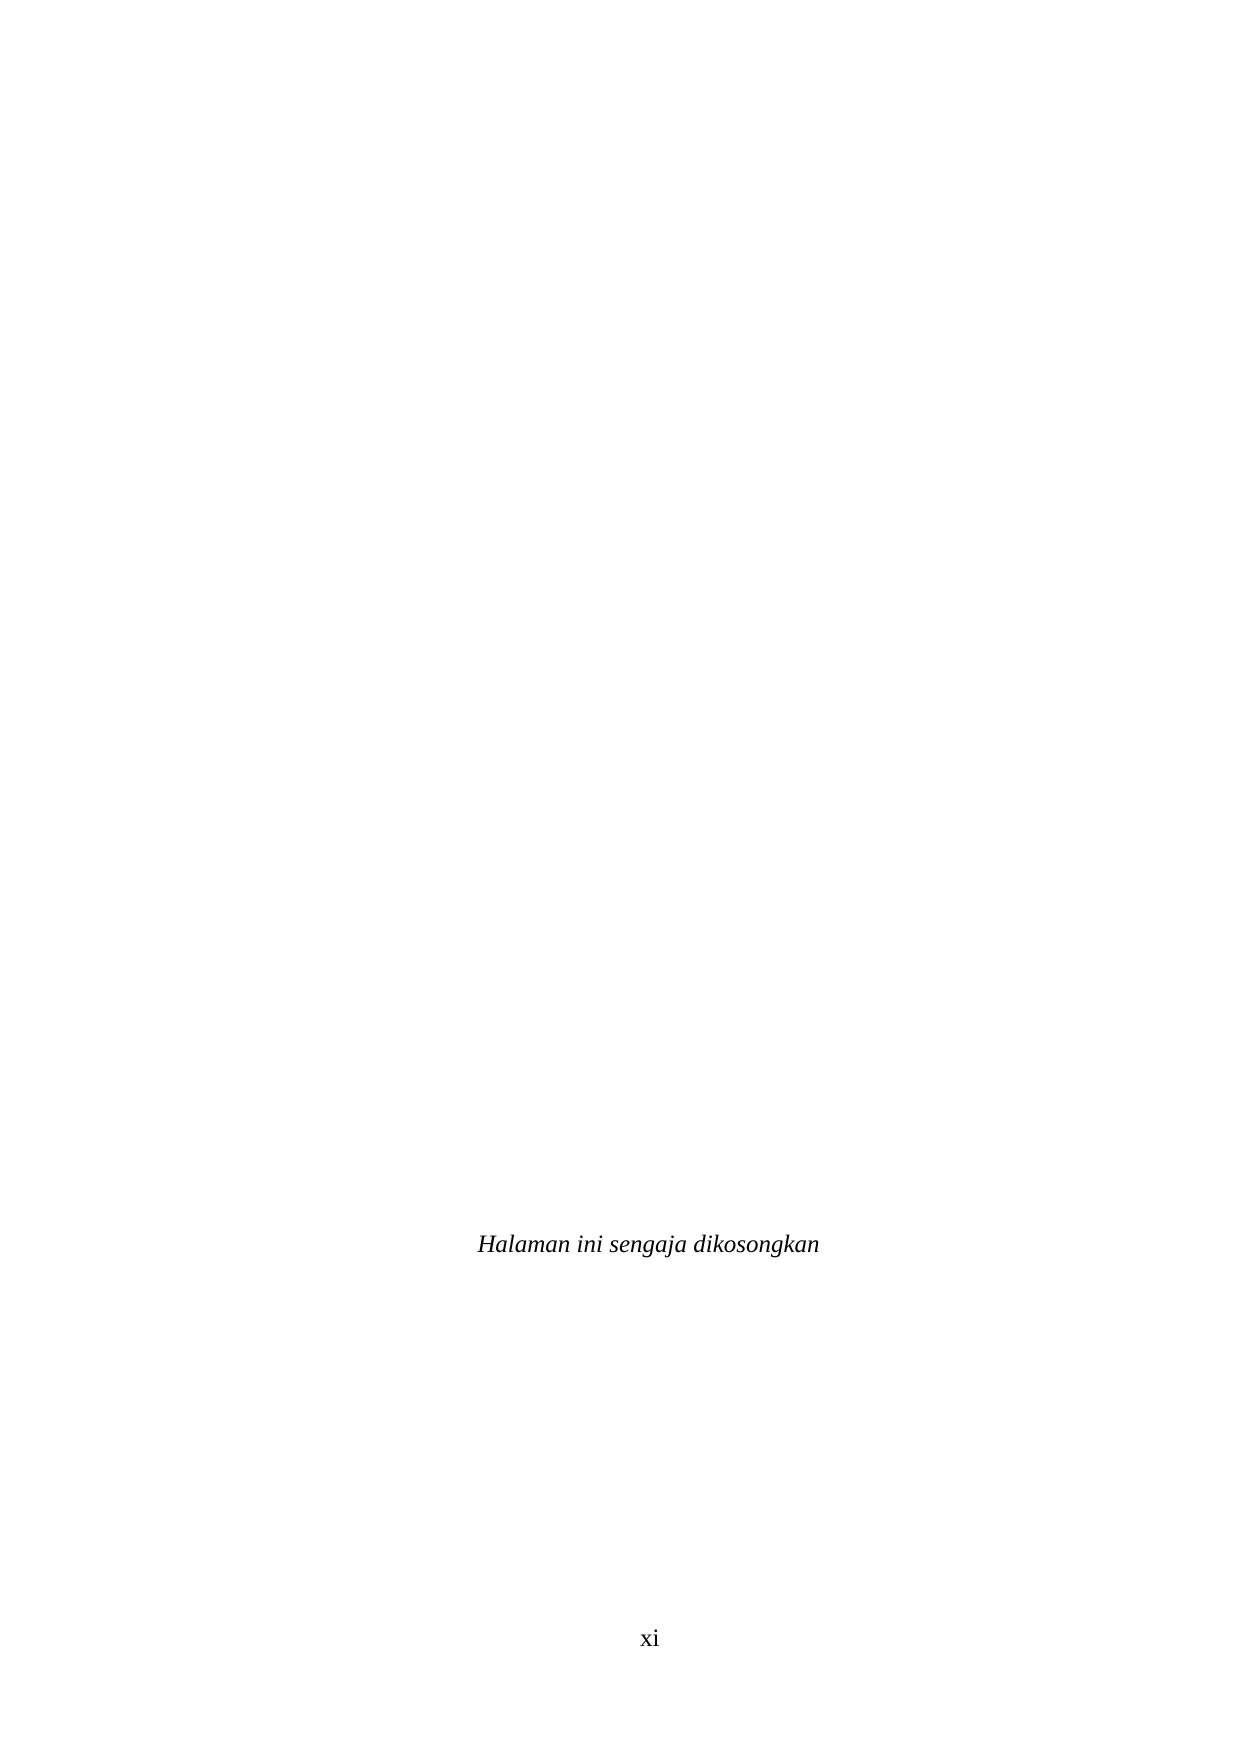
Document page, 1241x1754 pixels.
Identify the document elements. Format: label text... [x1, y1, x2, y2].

text Halaman ini sengaja dikosongkan [236, 1229, 1063, 1258]
